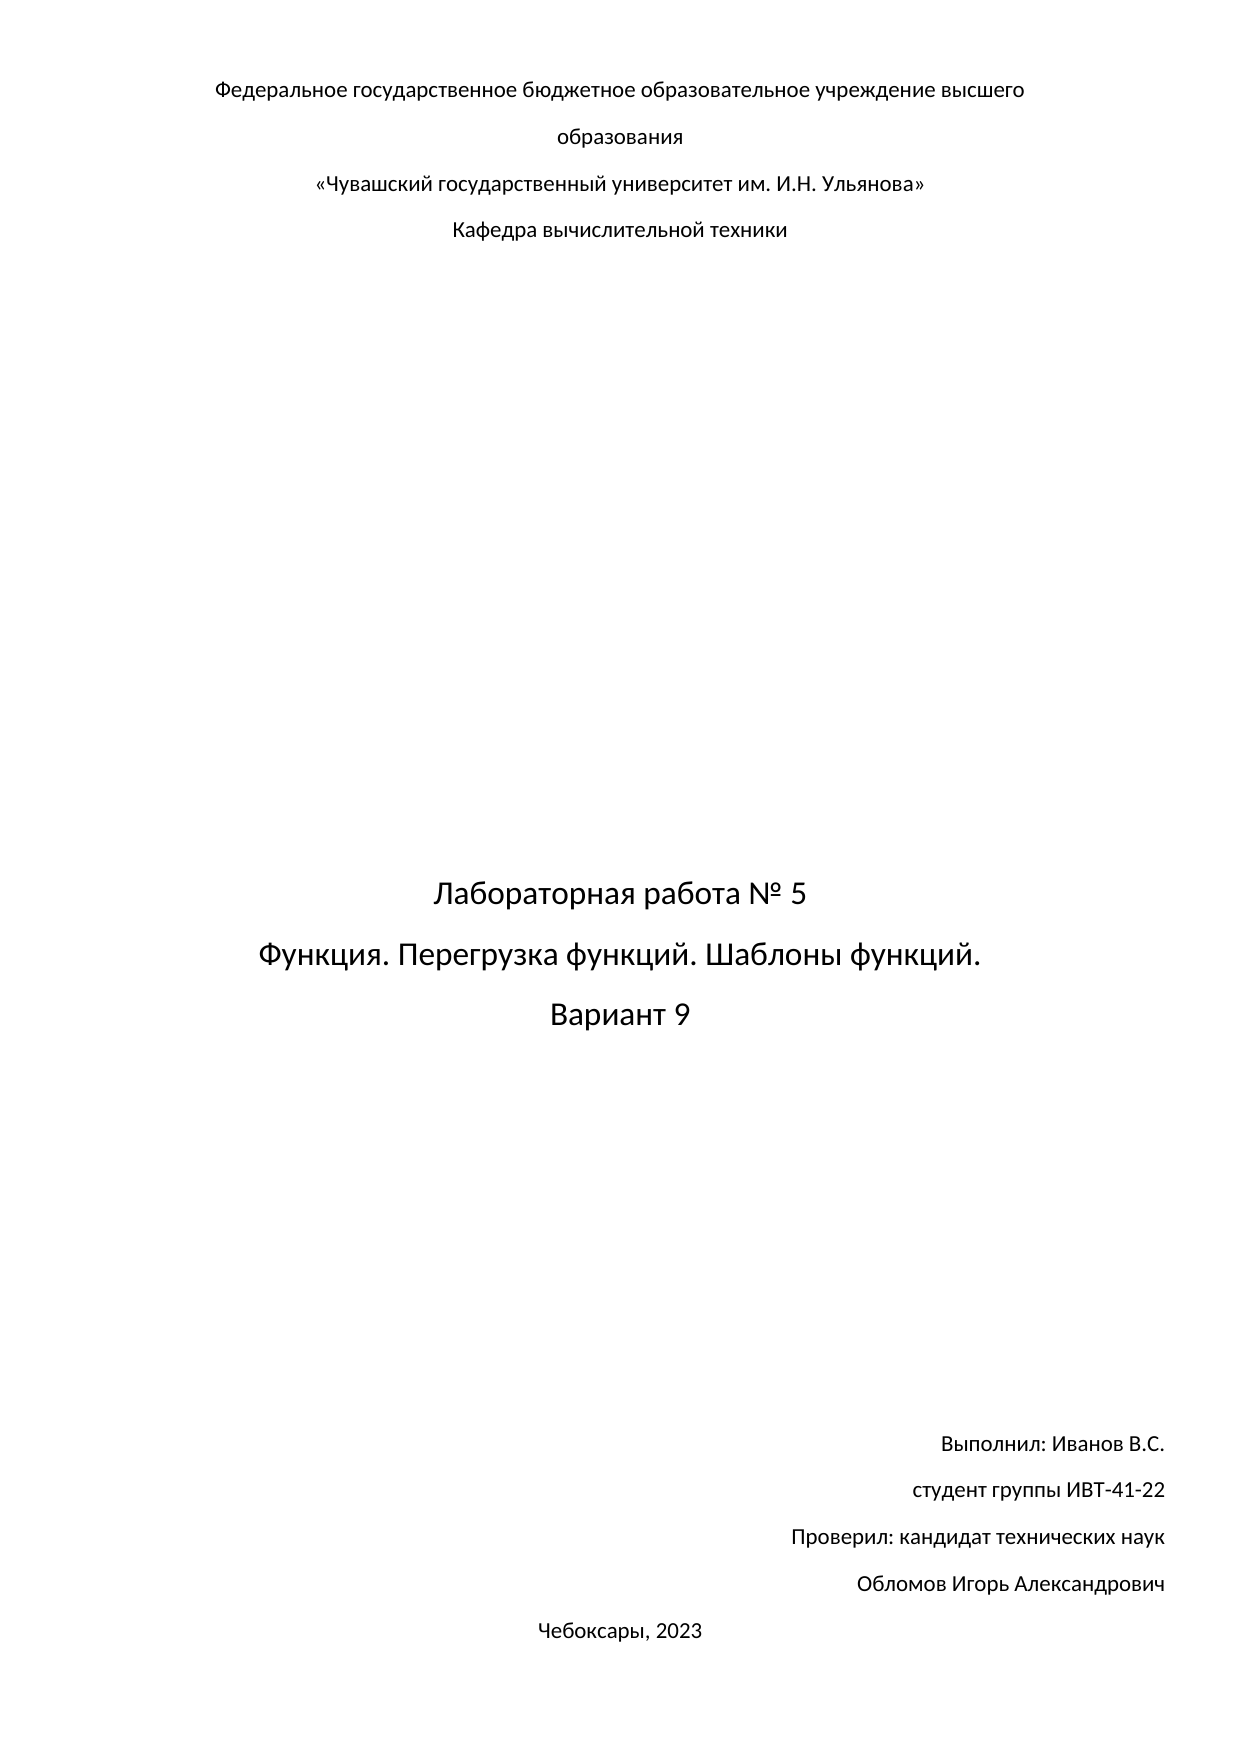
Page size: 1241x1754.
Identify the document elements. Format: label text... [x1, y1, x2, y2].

text Вариант 9 [75, 993, 1165, 1034]
text Функция. Перегрузка функций. Шаблоны функций. [75, 932, 1165, 973]
text Лабораторная работа № 5 [75, 872, 1165, 913]
text «Чувашский государственный университет им. И.Н. Ульянова» [75, 169, 1165, 197]
text Выполнил: Иванов В.С. [75, 1429, 1165, 1457]
text Кафедра вычислительной техники [75, 216, 1165, 244]
text Федеральное государственное бюджетное образовательное учреждение высшего [75, 75, 1165, 103]
text Обломов Игорь Александрович [75, 1569, 1165, 1597]
text студент группы ИВТ-41-22 [75, 1476, 1165, 1504]
text Проверил: кандидат технических наук [75, 1522, 1165, 1551]
text образования [75, 122, 1165, 150]
text Чебоксары, 2023 [75, 1616, 1165, 1644]
